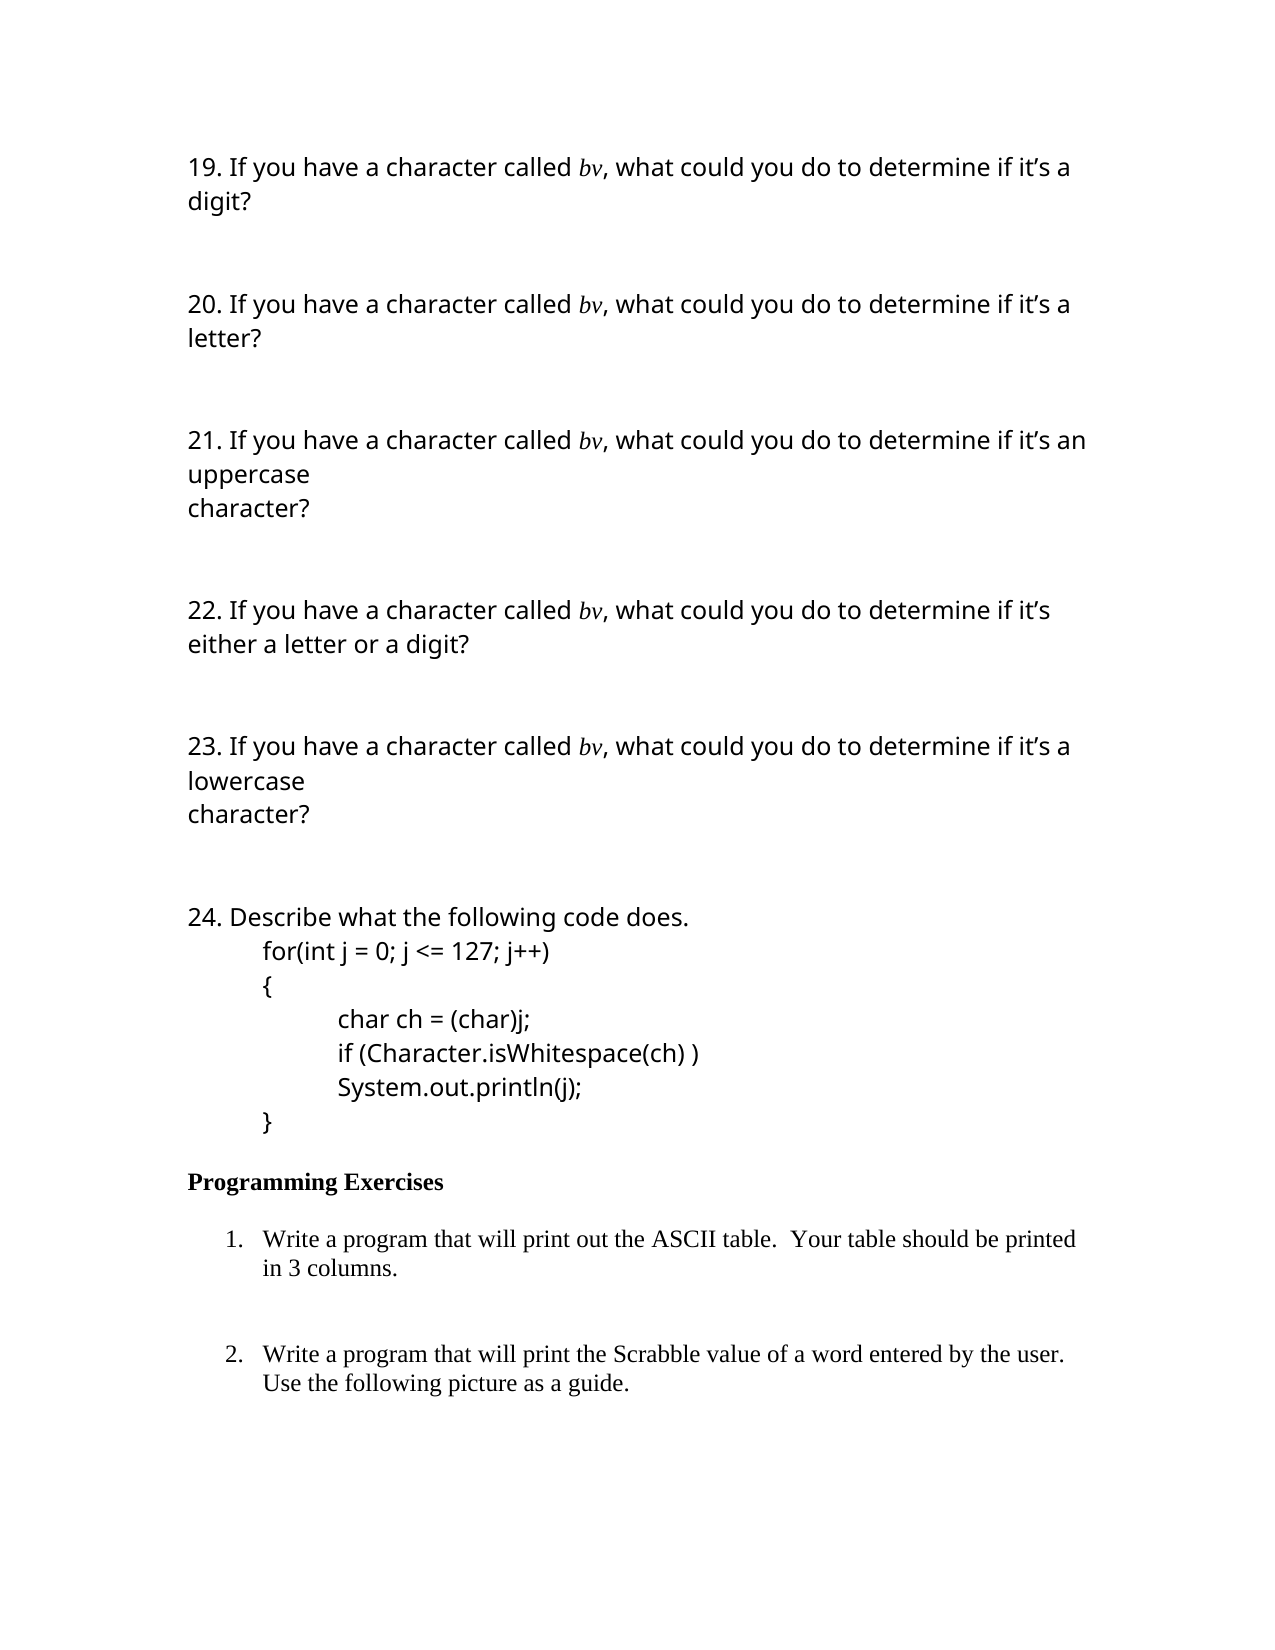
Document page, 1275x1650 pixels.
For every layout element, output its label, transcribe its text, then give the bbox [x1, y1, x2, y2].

text 20. If you have a character called bv, what could you do to determine if it’s a letter? [187, 286, 1087, 354]
text System.out.println(j); [262, 1070, 1087, 1104]
text 23. If you have a character called bv, what could you do to determine if it’s a lowercase [187, 729, 1087, 797]
text 19. If you have a character called bv, what could you do to determine if it’s a digit? [187, 150, 1087, 218]
text 24. Describe what the following code does. [187, 899, 1087, 933]
text for(int j = 0; j <= 127; j++) [262, 933, 1087, 967]
text { [262, 967, 1087, 1002]
text character? [187, 491, 1087, 525]
text character? [187, 797, 1087, 831]
text char ch = (char)j; [262, 1002, 1087, 1036]
text Programming Exercises [187, 1167, 1087, 1195]
list Write a program that will print out the ASCII table. Your table should be printed in 3 columns. [225, 1224, 1087, 1282]
list Write a program that will print the Scrabble value of a word entered by the user. Use the following picture as a guide. [225, 1339, 1087, 1397]
text } [262, 1104, 1087, 1138]
text if (Character.isWhitespace(ch) ) [262, 1036, 1087, 1070]
text 21. If you have a character called bv, what could you do to determine if it’s an uppercase [187, 422, 1087, 491]
text 22. If you have a character called bv, what could you do to determine if it’s either a letter or a digit? [187, 593, 1087, 661]
